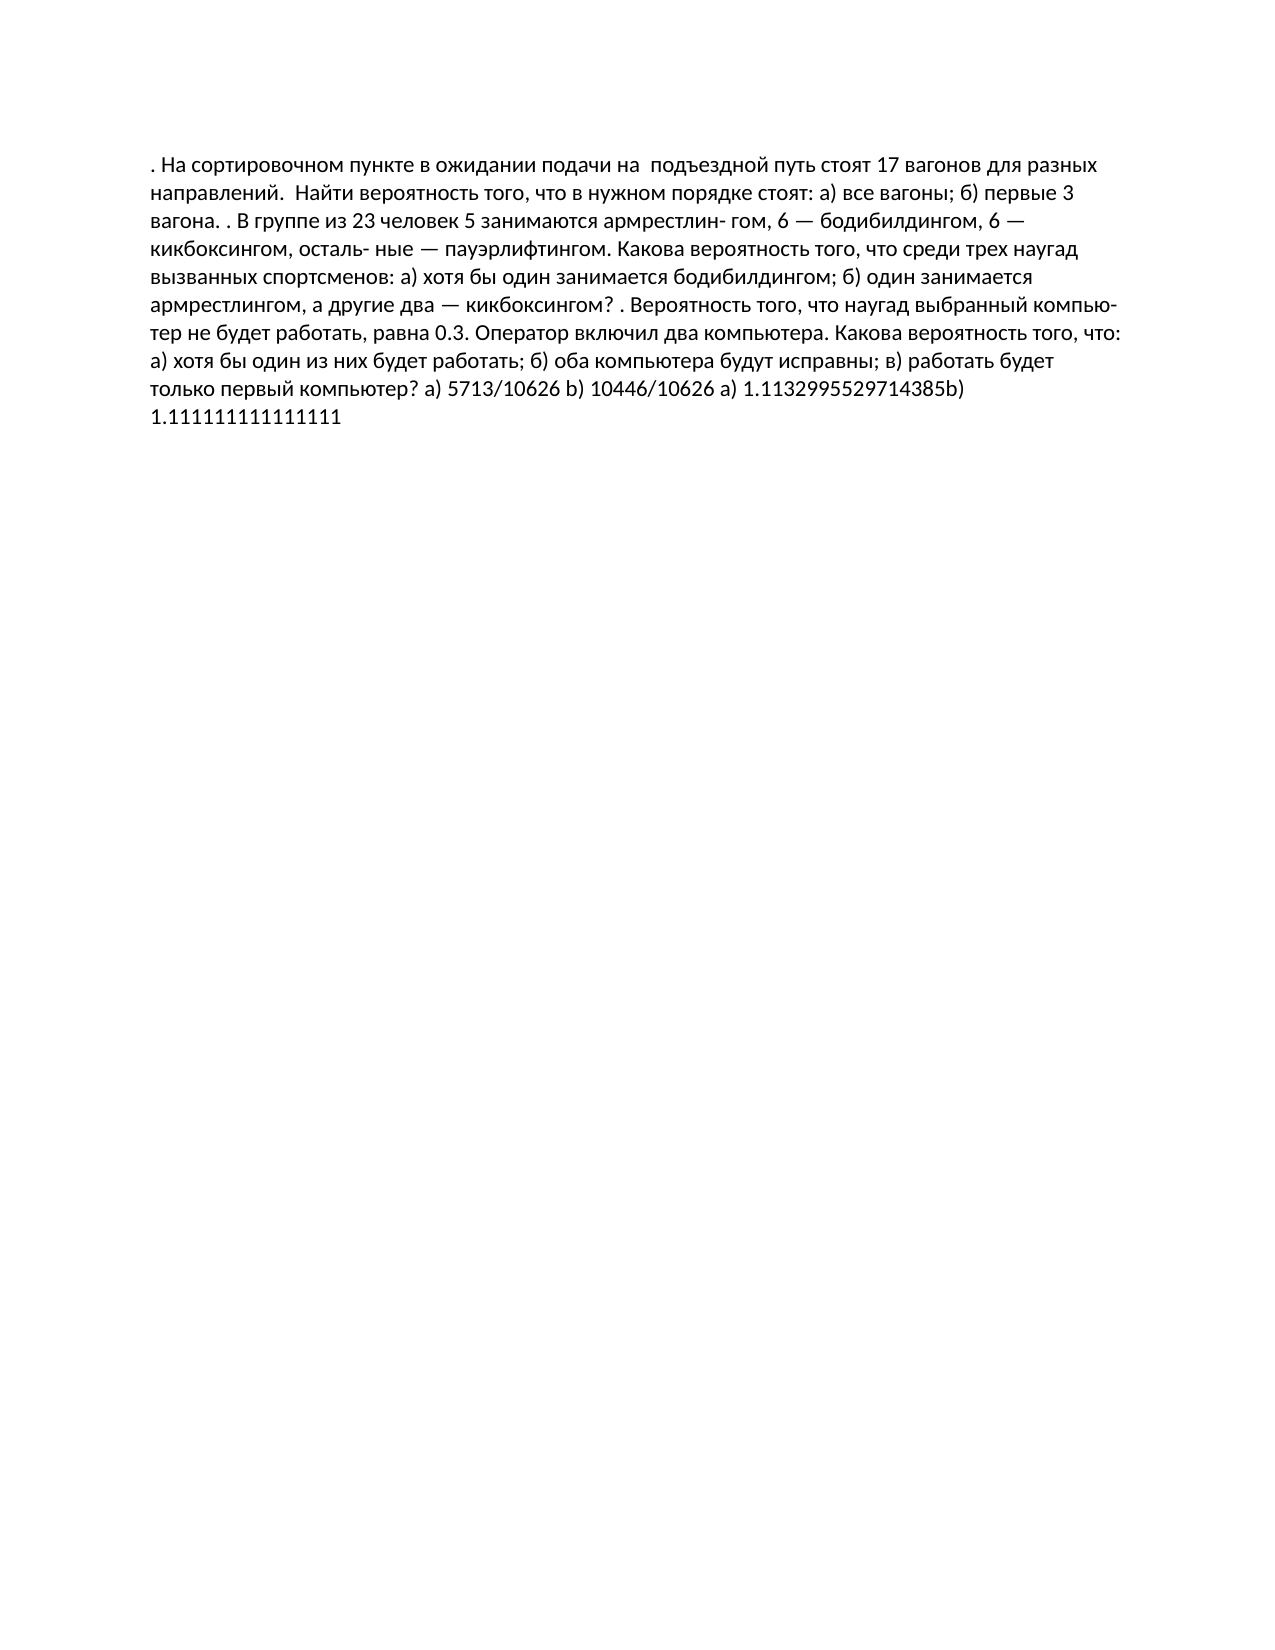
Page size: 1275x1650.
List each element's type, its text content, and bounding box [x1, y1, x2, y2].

text . На сортировочном пункте в ожидании подачи на подъездной путь стоят 17 вагонов для разных направлений. Найти вероятность того, что в нужном порядке стоят: а) все вагоны; б) первые 3 вагона. . В группе из 23 человек 5 занимаются армрестлин- гом, 6 — бодибилдингом, 6 — кикбоксингом, осталь- ные — пауэрлифтингом. Какова вероятность того, что среди трех наугад вызванных спортсменов: а) хотя бы один занимается бодибилдингом; б) один занимается армрестлингом, а другие два — кикбоксингом? . Вероятность того, что наугад выбранный компью- тер не будет работать, равна 0.3. Оператор включил два компьютера. Какова вероятность того, что: а) хотя бы один из них будет работать; б) оба компьютера будут исправны; в) работать будет только первый компьютер? a) 5713/10626 b) 10446/10626 a) 1.1132995529714385b) 1.111111111111111 [150, 150, 1125, 559]
